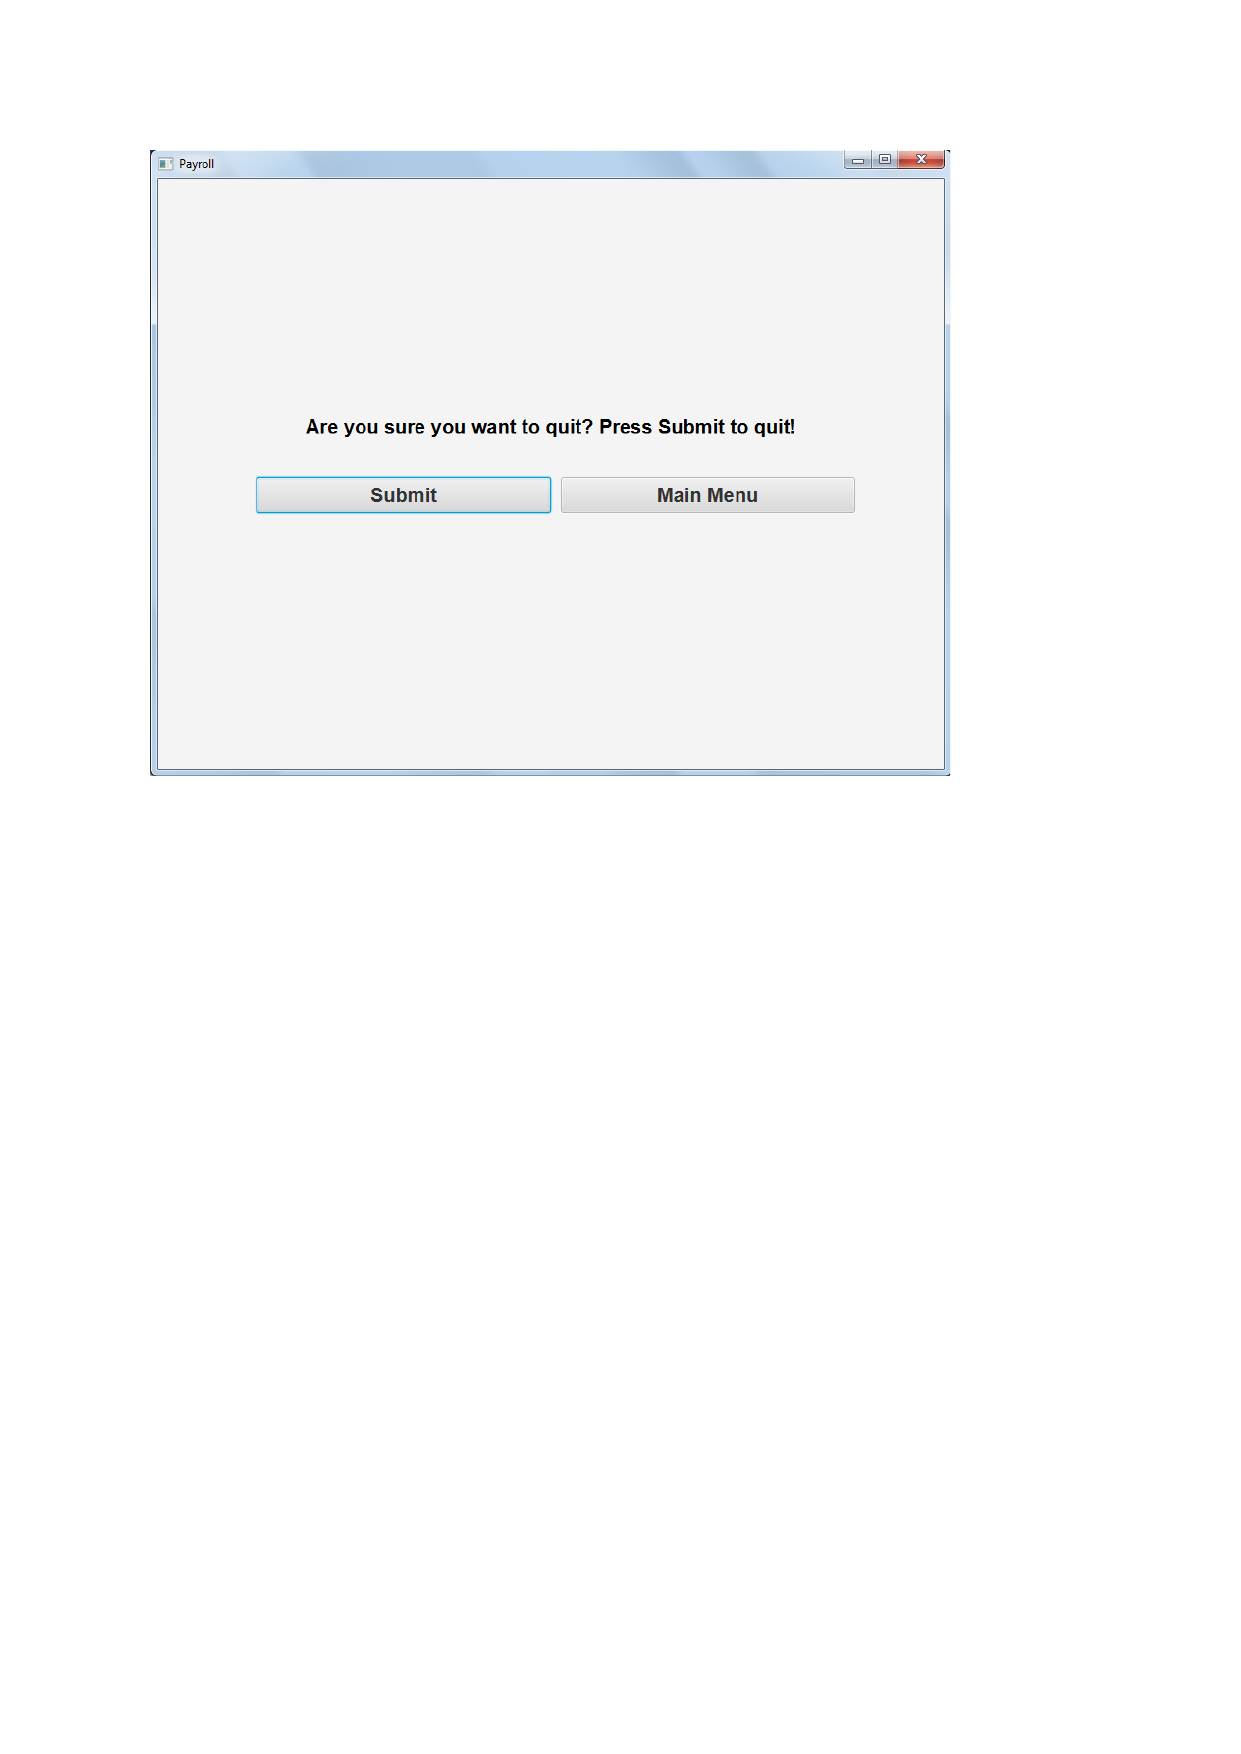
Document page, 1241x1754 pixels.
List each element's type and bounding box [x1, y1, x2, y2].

picture [150, 150, 951, 776]
